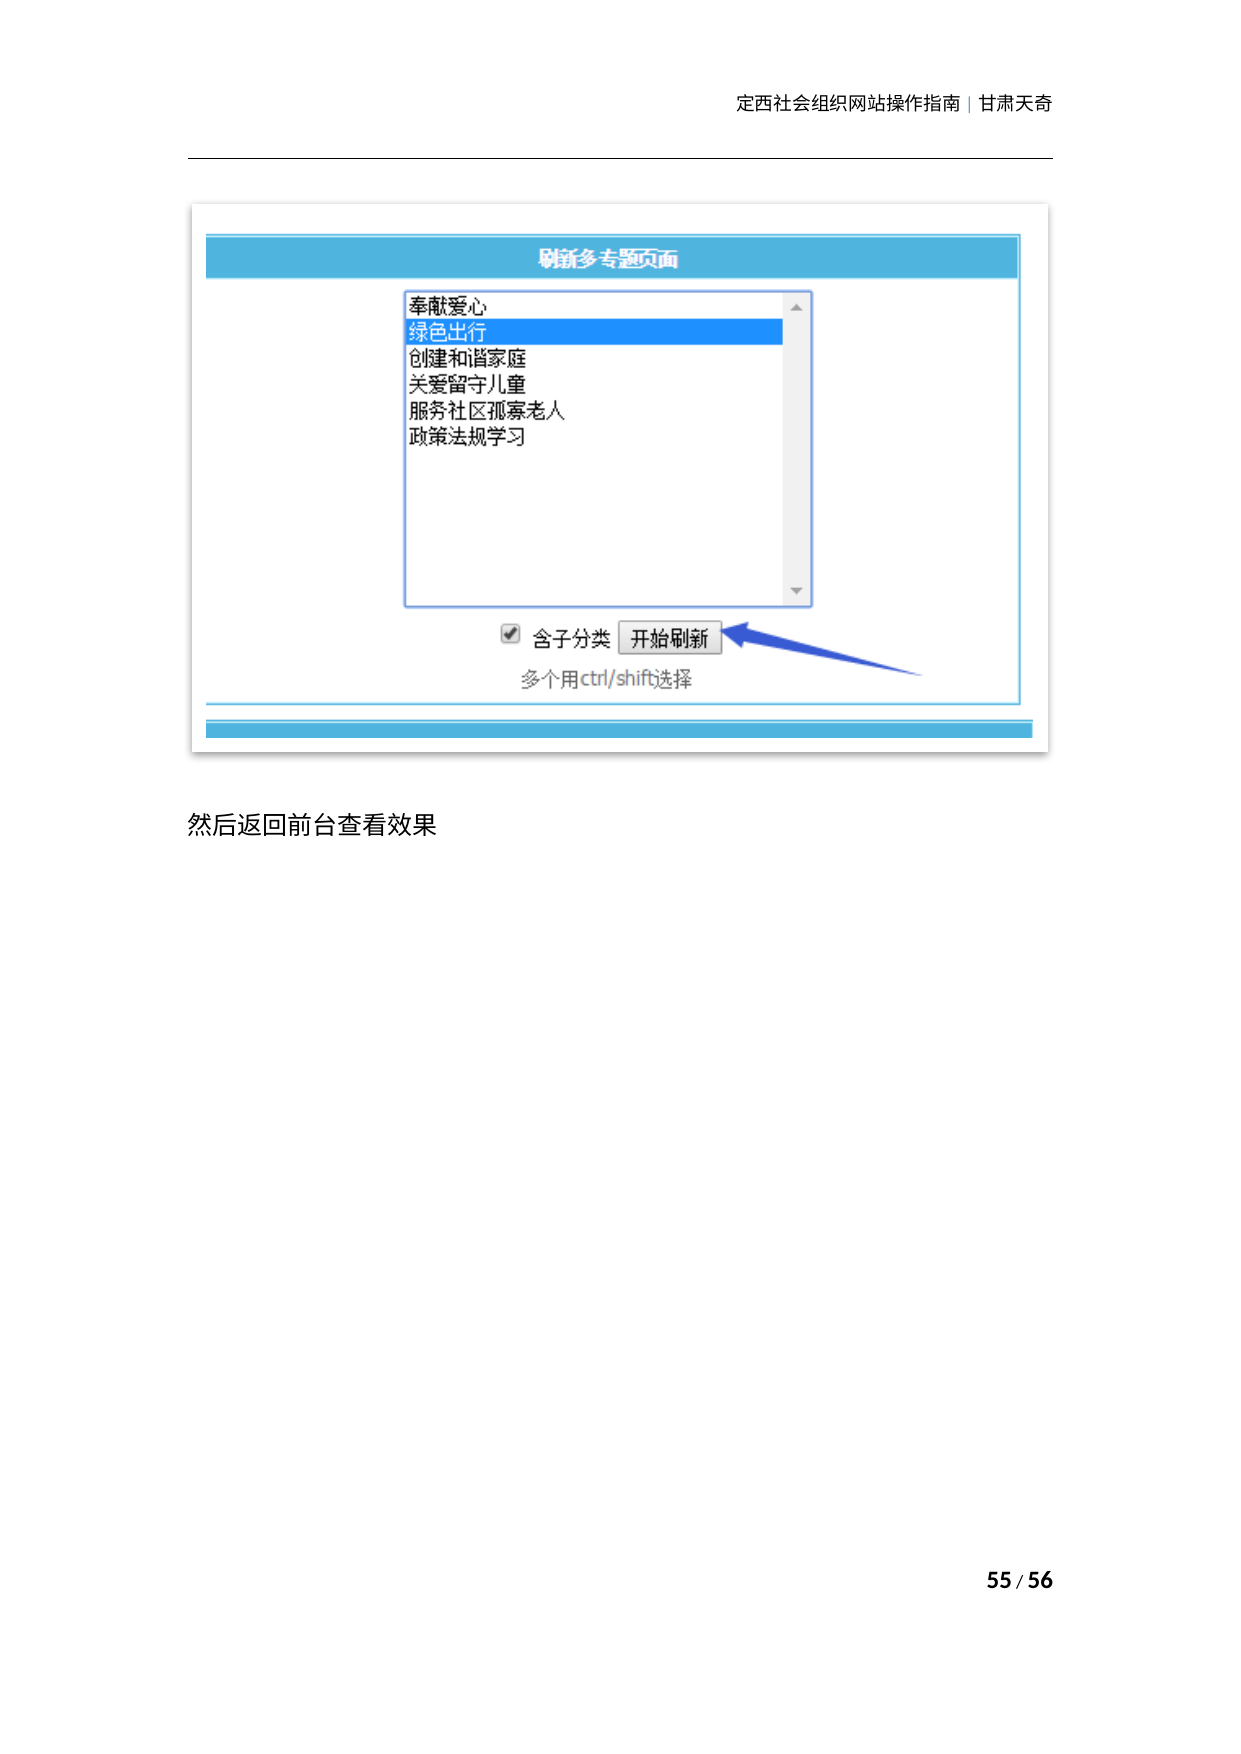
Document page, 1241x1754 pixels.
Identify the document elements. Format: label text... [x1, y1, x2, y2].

text 然后返回前台查看效果 [187, 791, 1053, 856]
picture [206, 219, 1033, 738]
